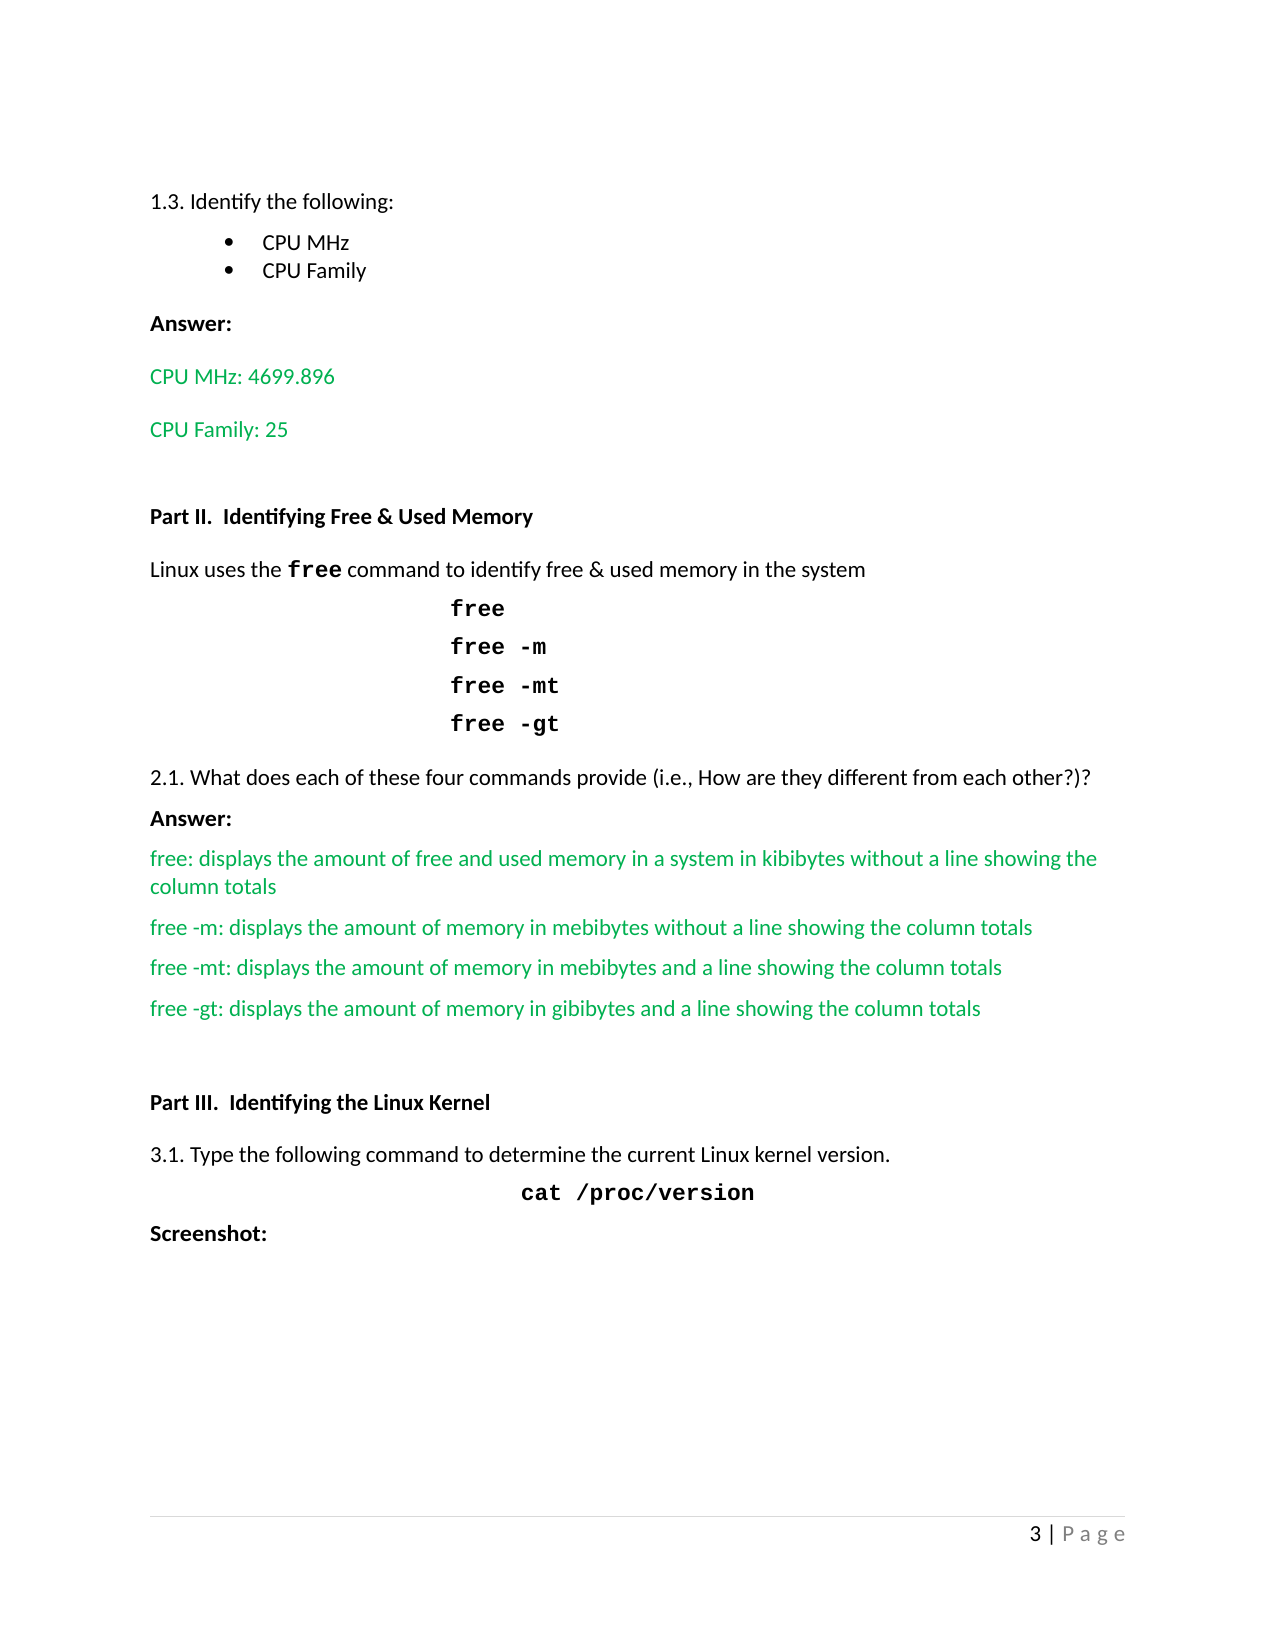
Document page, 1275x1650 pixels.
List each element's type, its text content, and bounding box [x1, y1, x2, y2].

text Part III. Identifying the Linux Kernel [150, 1088, 1125, 1116]
text CPU Family: 25 [150, 415, 1125, 443]
text free -gt [150, 712, 1125, 738]
text Answer: [150, 804, 1125, 832]
text free [150, 597, 1125, 623]
text 3.1. Type the following command to determine the current Linux kernel version. [150, 1141, 1125, 1169]
text free -gt: displays the amount of memory in gibibytes and a line showing the column totals [150, 994, 1125, 1022]
text Linux uses the free command to identify free & used memory in the system [150, 556, 1125, 585]
text free -mt: displays the amount of memory in mebibytes and a line showing the column totals [150, 953, 1125, 982]
text Answer: [150, 309, 1125, 337]
list CPU Family [225, 256, 1125, 284]
text Part II. Identifying Free & Used Memory [150, 502, 1125, 531]
text 1.3. Identify the following: [150, 187, 1125, 216]
text Screenshot: [150, 1219, 1125, 1248]
text 2.1. What does each of these four commands provide (i.e., How are they different from each other?)? [150, 763, 1125, 791]
text free: displays the amount of free and used memory in a system in kibibytes without a line showing the column totals [150, 844, 1125, 901]
list CPU MHz [225, 228, 1125, 256]
text cat /proc/version [150, 1181, 1125, 1207]
text free -mt [150, 674, 1125, 700]
text free -m [150, 636, 1125, 662]
text free -m: displays the amount of memory in mebibytes without a line showing the column totals [150, 913, 1125, 941]
text CPU MHz: 4699.896 [150, 362, 1125, 390]
